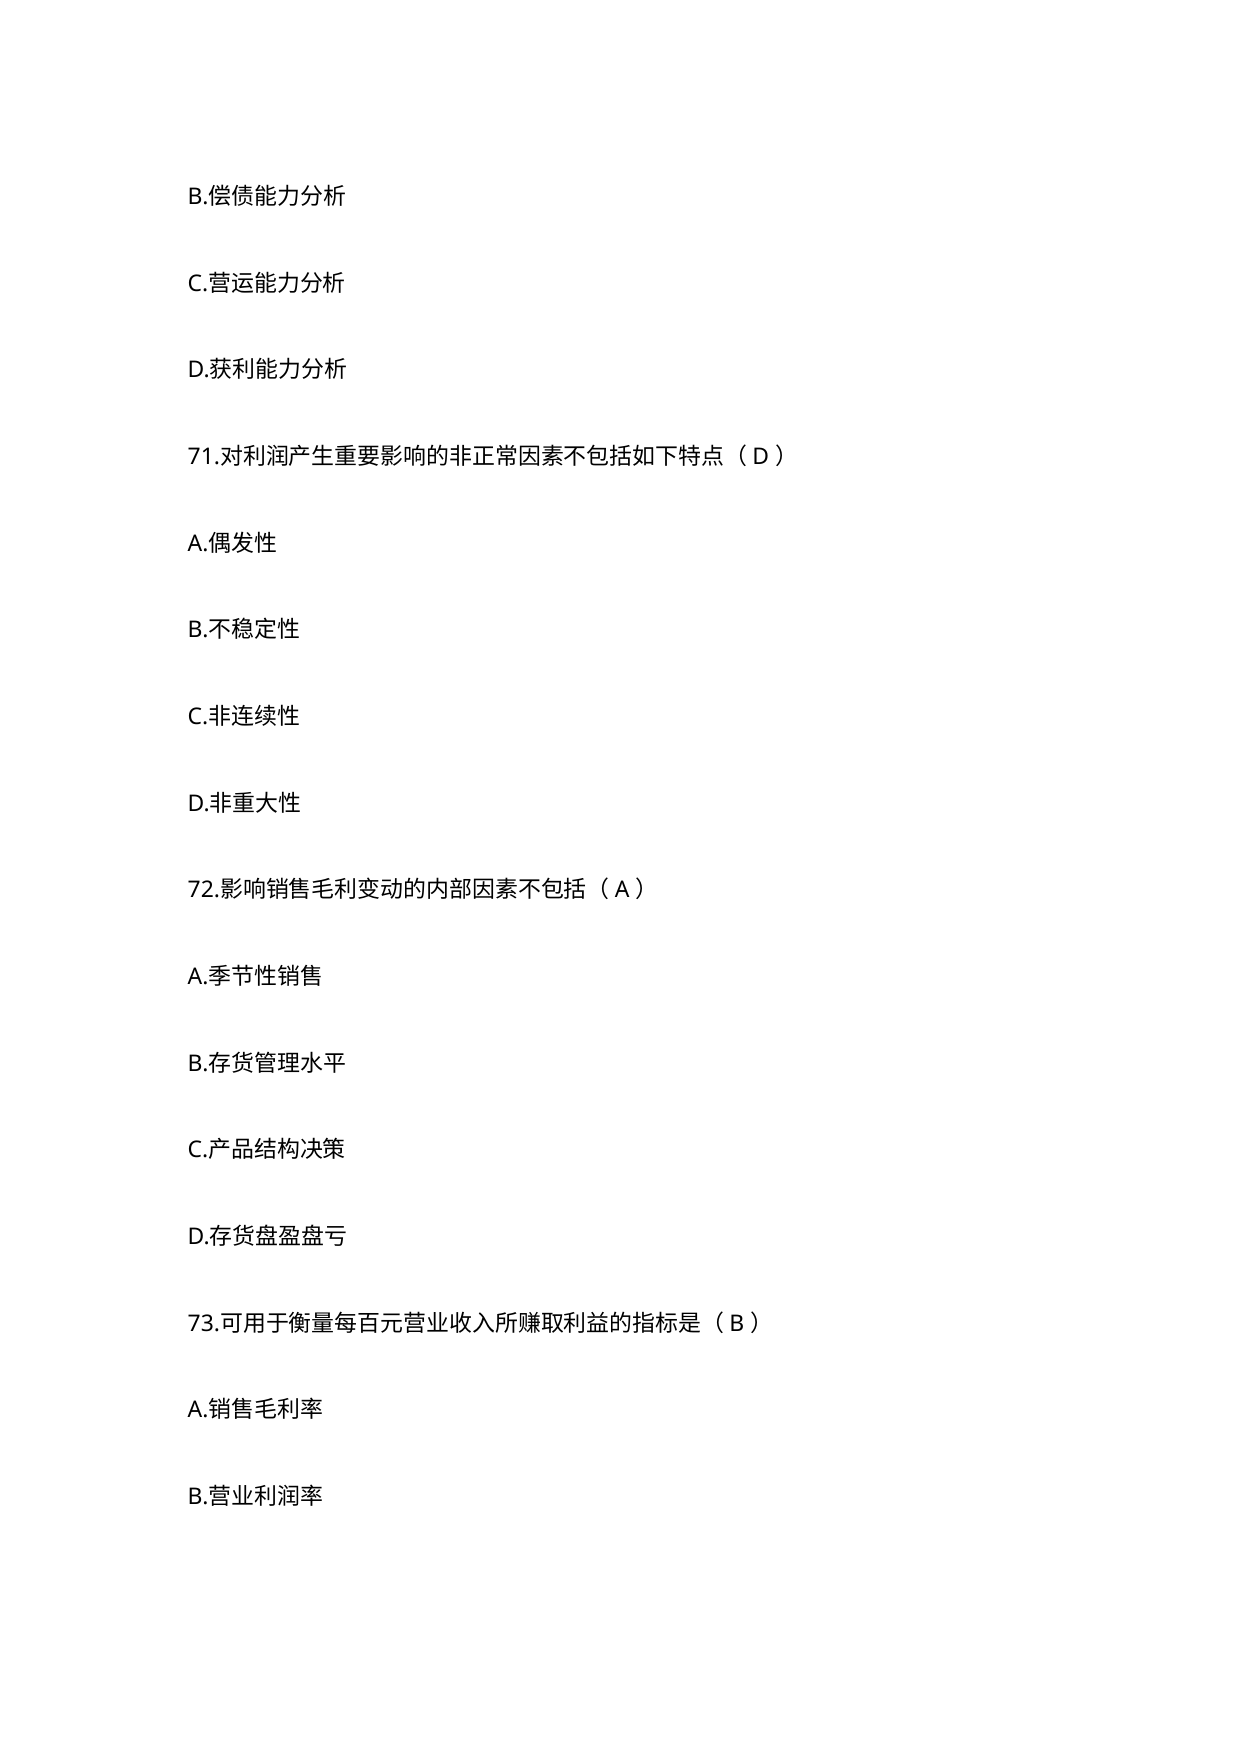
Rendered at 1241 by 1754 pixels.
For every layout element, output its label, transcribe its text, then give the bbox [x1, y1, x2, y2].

text A.偶发性 [187, 509, 1053, 574]
text C.产品结构决策 [187, 1115, 1053, 1180]
text C.非连续性 [187, 682, 1053, 747]
text B.存货管理水平 [187, 1029, 1053, 1094]
text B.偿债能力分析 [187, 162, 1053, 227]
text A.销售毛利率 [187, 1375, 1053, 1440]
text D.获利能力分析 [187, 335, 1053, 400]
text 73.可用于衡量每百元营业收入所赚取利益的指标是（ B ） [187, 1289, 1053, 1354]
text A.季节性销售 [187, 942, 1053, 1007]
text B.不稳定性 [187, 595, 1053, 660]
text D.存货盘盈盘亏 [187, 1202, 1053, 1267]
text 71.对利润产生重要影响的非正常因素不包括如下特点（ D ） [187, 422, 1053, 487]
text B.营业利润率 [187, 1462, 1053, 1527]
text C.营运能力分析 [187, 249, 1053, 314]
text D.非重大性 [187, 769, 1053, 834]
text 72.影响销售毛利变动的内部因素不包括（ A ） [187, 855, 1053, 920]
